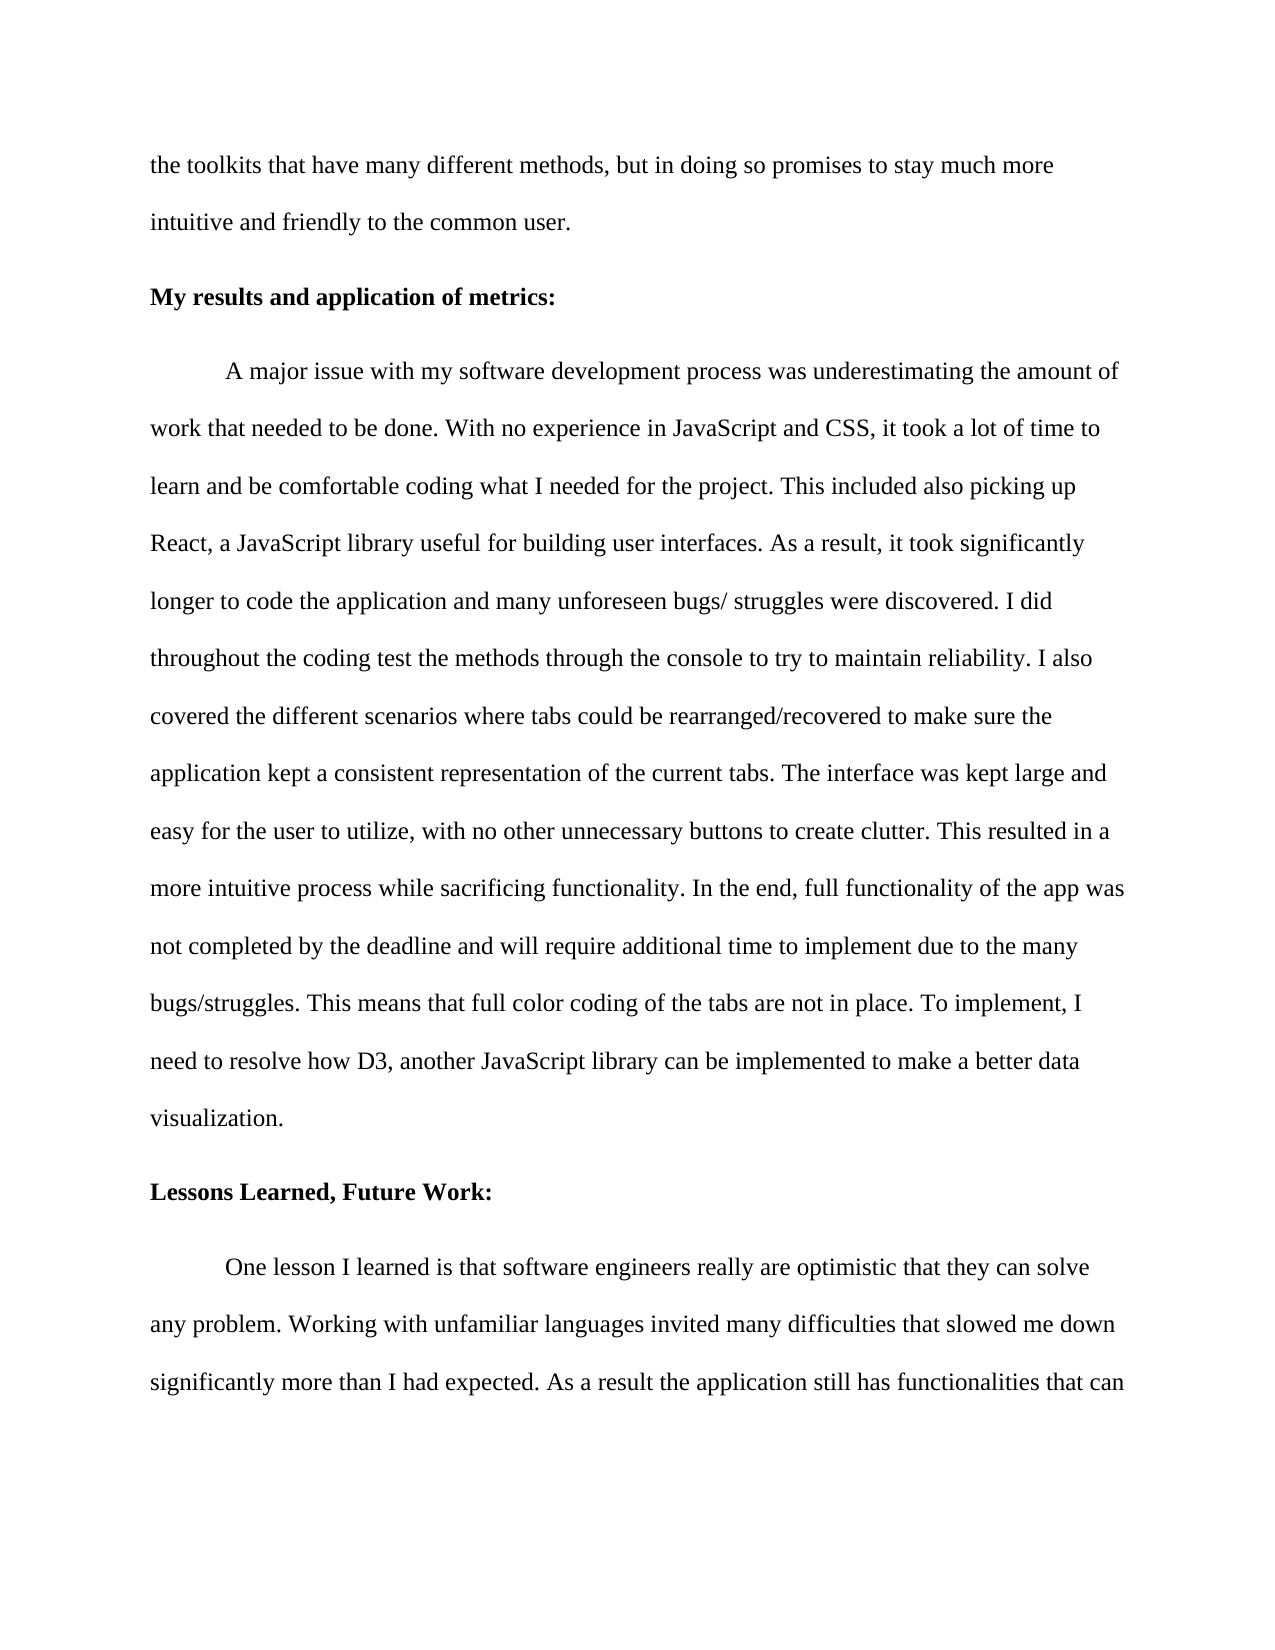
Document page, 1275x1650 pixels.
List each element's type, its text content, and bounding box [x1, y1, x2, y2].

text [150, 1252, 1125, 1395]
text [150, 150, 1125, 236]
text Lessons Learned, Future Work: [150, 1177, 1125, 1206]
text A major issue with my software development process was underestimating the amount of work that needed to be done. With no experience in JavaScript and CSS, it took a lot of time to learn and be comfortable coding what I needed for the project. This included also picking up React, a JavaScript library useful for building user interfaces. As a result, it took significantly longer to code the application and many unforeseen bugs/ struggles were discovered. I did throughout the coding test the methods through the console to try to maintain reliability. I also covered the different scenarios where tabs could be rearranged/recovered to make sure the application kept a consistent representation of the current tabs. The interface was kept large and easy for the user to utilize, with no other unnecessary buttons to create clutter. This resulted in a more intuitive process while sacrificing functionality. In the end, full functionality of the app was not completed by the deadline and will require additional time to implement due to the many bugs/struggles. This means that full color coding of the tabs are not in place. To implement, I need to resolve how D3, another JavaScript library can be implemented to make a better data visualization. [150, 356, 1125, 1132]
text My results and application of metrics: [150, 282, 1125, 310]
